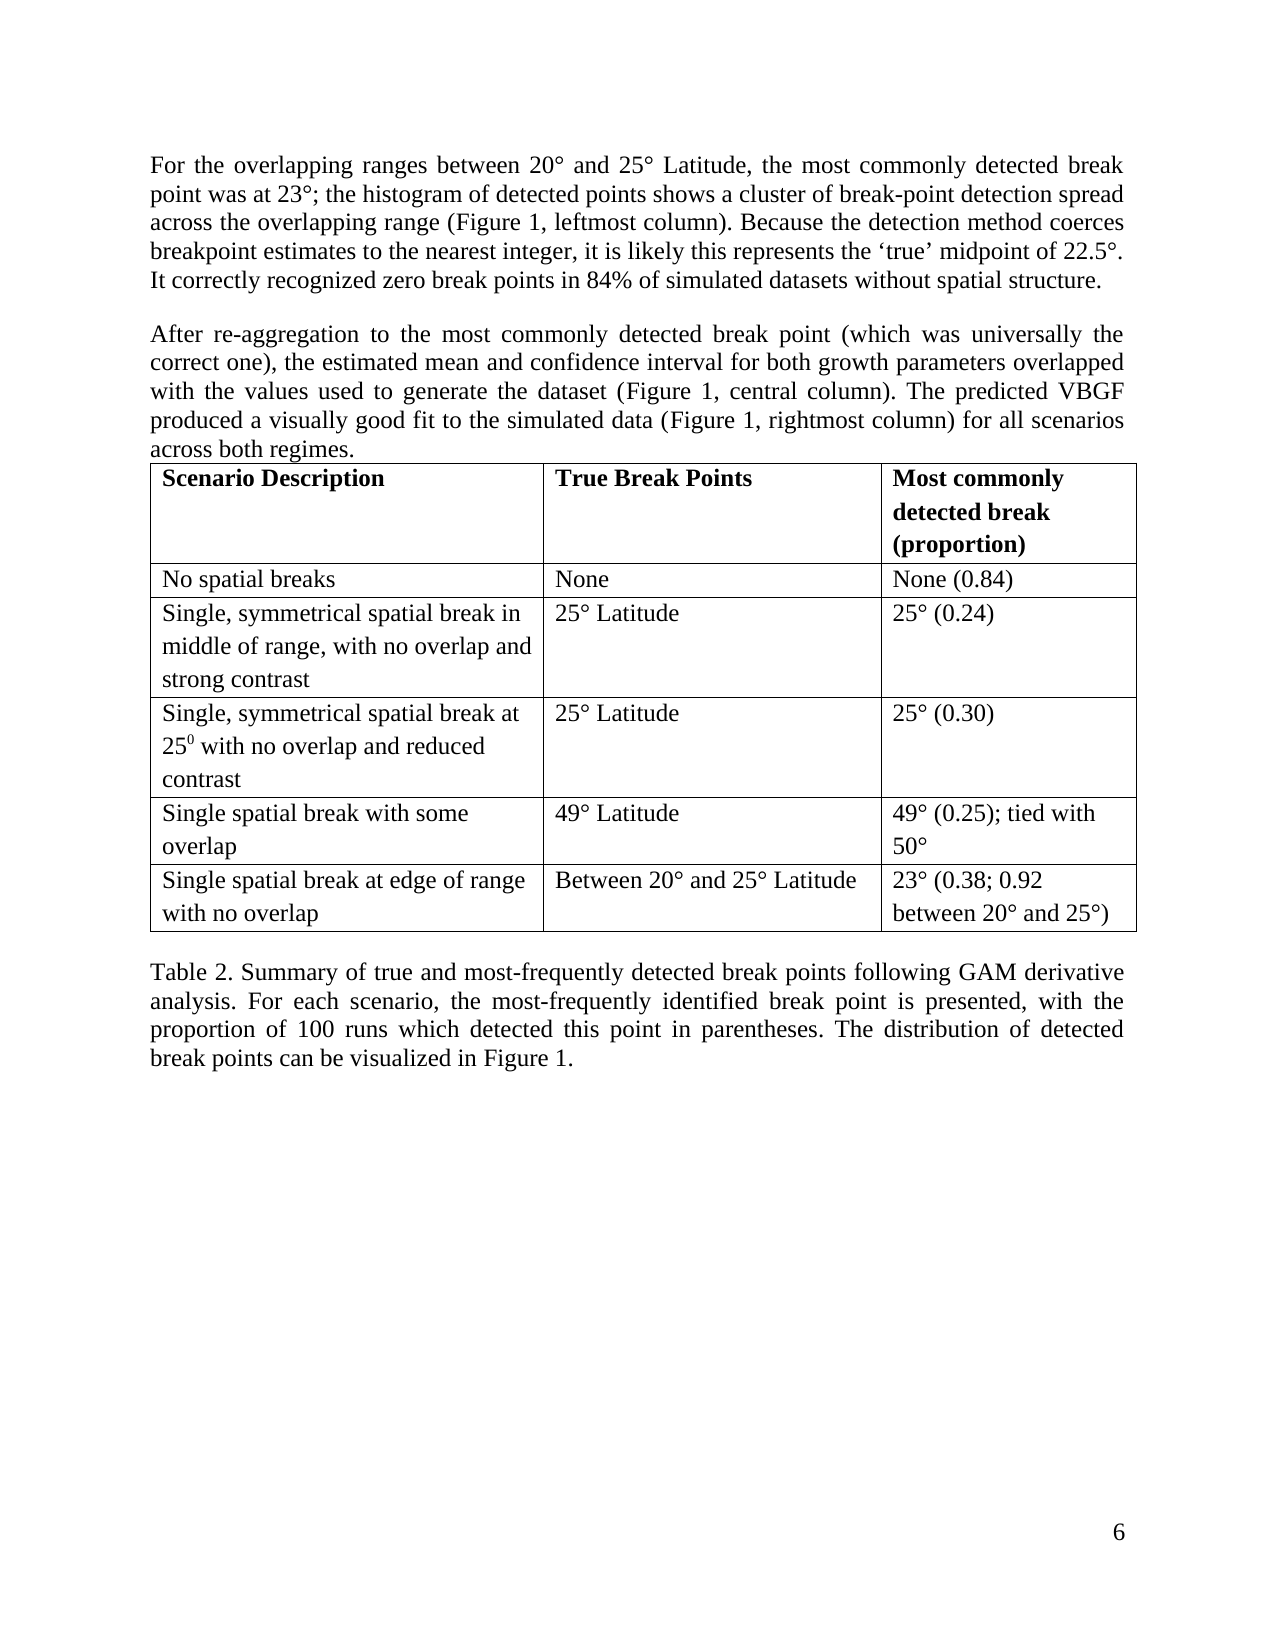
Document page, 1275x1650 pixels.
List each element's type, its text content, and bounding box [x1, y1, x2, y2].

table_cell No spatial breaks [151, 564, 543, 597]
table_cell 25° (0.30) [882, 698, 1136, 797]
table_header True Break Points [544, 464, 881, 563]
table_cell 23° (0.38; 0.92 between 20° and 25°) [882, 865, 1136, 931]
table_header Scenario Description [151, 464, 543, 563]
table_cell Between 20° and 25° Latitude [544, 865, 881, 931]
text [150, 150, 1125, 294]
table_cell Single, symmetrical spatial break in middle of range, with no overlap and strong contrast [151, 598, 543, 697]
table_cell Single spatial break at edge of range with no overlap [151, 865, 543, 931]
table_cell Single, symmetrical spatial break at 25 with no overlap and reduced contrast [151, 698, 543, 797]
table_cell 25° (0.24) [882, 598, 1136, 697]
table_header Most commonly detected break (proportion) [882, 464, 1136, 563]
table_cell None [544, 564, 881, 597]
table_cell 25° Latitude [544, 598, 881, 697]
table_cell 49° Latitude [544, 798, 881, 864]
text Table 2. Summary of true and most-frequently detected break points following GAM derivative analysis. For each scenario, the most-frequently identified break point is presented, with the proportion of 100 runs which detected this point in parentheses. The distribution of detected break points can be visualized in Figure 1. [150, 957, 1125, 1072]
table_cell 49° (0.25); tied with 50° [882, 798, 1136, 864]
table_cell None (0.84) [882, 564, 1136, 597]
table_cell 25° Latitude [544, 698, 881, 797]
table_cell Single spatial break with some overlap [151, 798, 543, 864]
